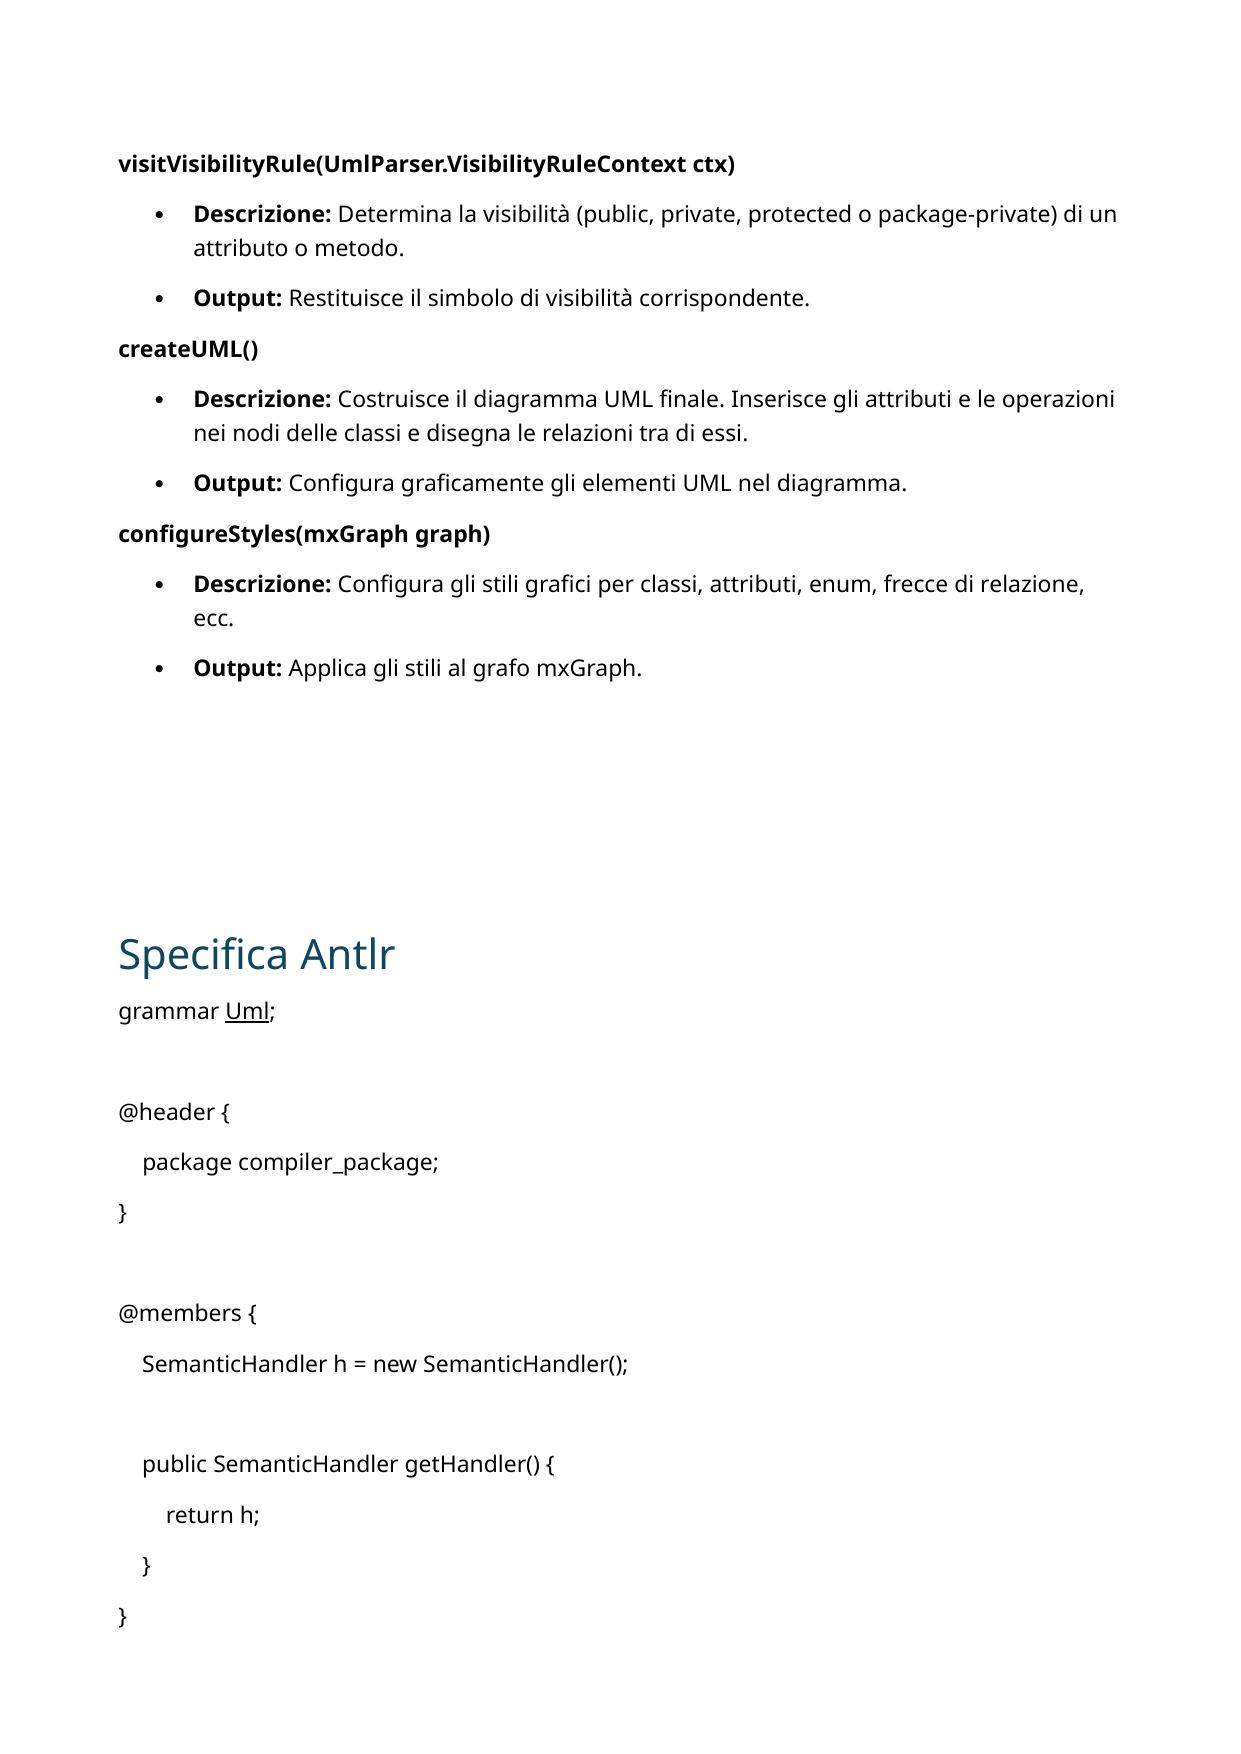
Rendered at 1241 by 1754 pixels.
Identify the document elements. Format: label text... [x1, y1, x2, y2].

text configureStyles(mxGraph graph) [118, 518, 1122, 549]
list Descrizione: Configura gli stili grafici per classi, attributi, enum, frecce di relazione, ecc. [156, 568, 1122, 633]
list Output: Restituisce il simbolo di visibilità corrispondente. [156, 282, 1122, 313]
text } [118, 1600, 1122, 1631]
text @header { [118, 1096, 1122, 1127]
list Descrizione: Costruisce il diagramma UML finale. Inserisce gli attributi e le operazioni nei nodi delle classi e disegna le relazioni tra di essi. [156, 383, 1122, 448]
text SemanticHandler h = new SemanticHandler(); [118, 1348, 1122, 1379]
text visitVisibilityRule(UmlParser.VisibilityRuleContext ctx) [118, 148, 1122, 179]
text return h; [118, 1499, 1122, 1530]
list Output: Configura graficamente gli elementi UML nel diagramma. [156, 467, 1122, 498]
subtitle Specifica Antlr [118, 925, 1122, 982]
text } [118, 1196, 1122, 1228]
text @members { [118, 1297, 1122, 1328]
list Descrizione: Determina la visibilità (public, private, protected o package-private) di un attributo o metodo. [156, 198, 1122, 263]
list Output: Applica gli stili al grafo mxGraph. [156, 652, 1122, 683]
text public SemanticHandler getHandler() { [118, 1448, 1122, 1480]
text createUML() [118, 333, 1122, 364]
text grammar Uml; [118, 995, 1122, 1026]
text package compiler_package; [118, 1146, 1122, 1177]
text } [118, 1549, 1122, 1581]
